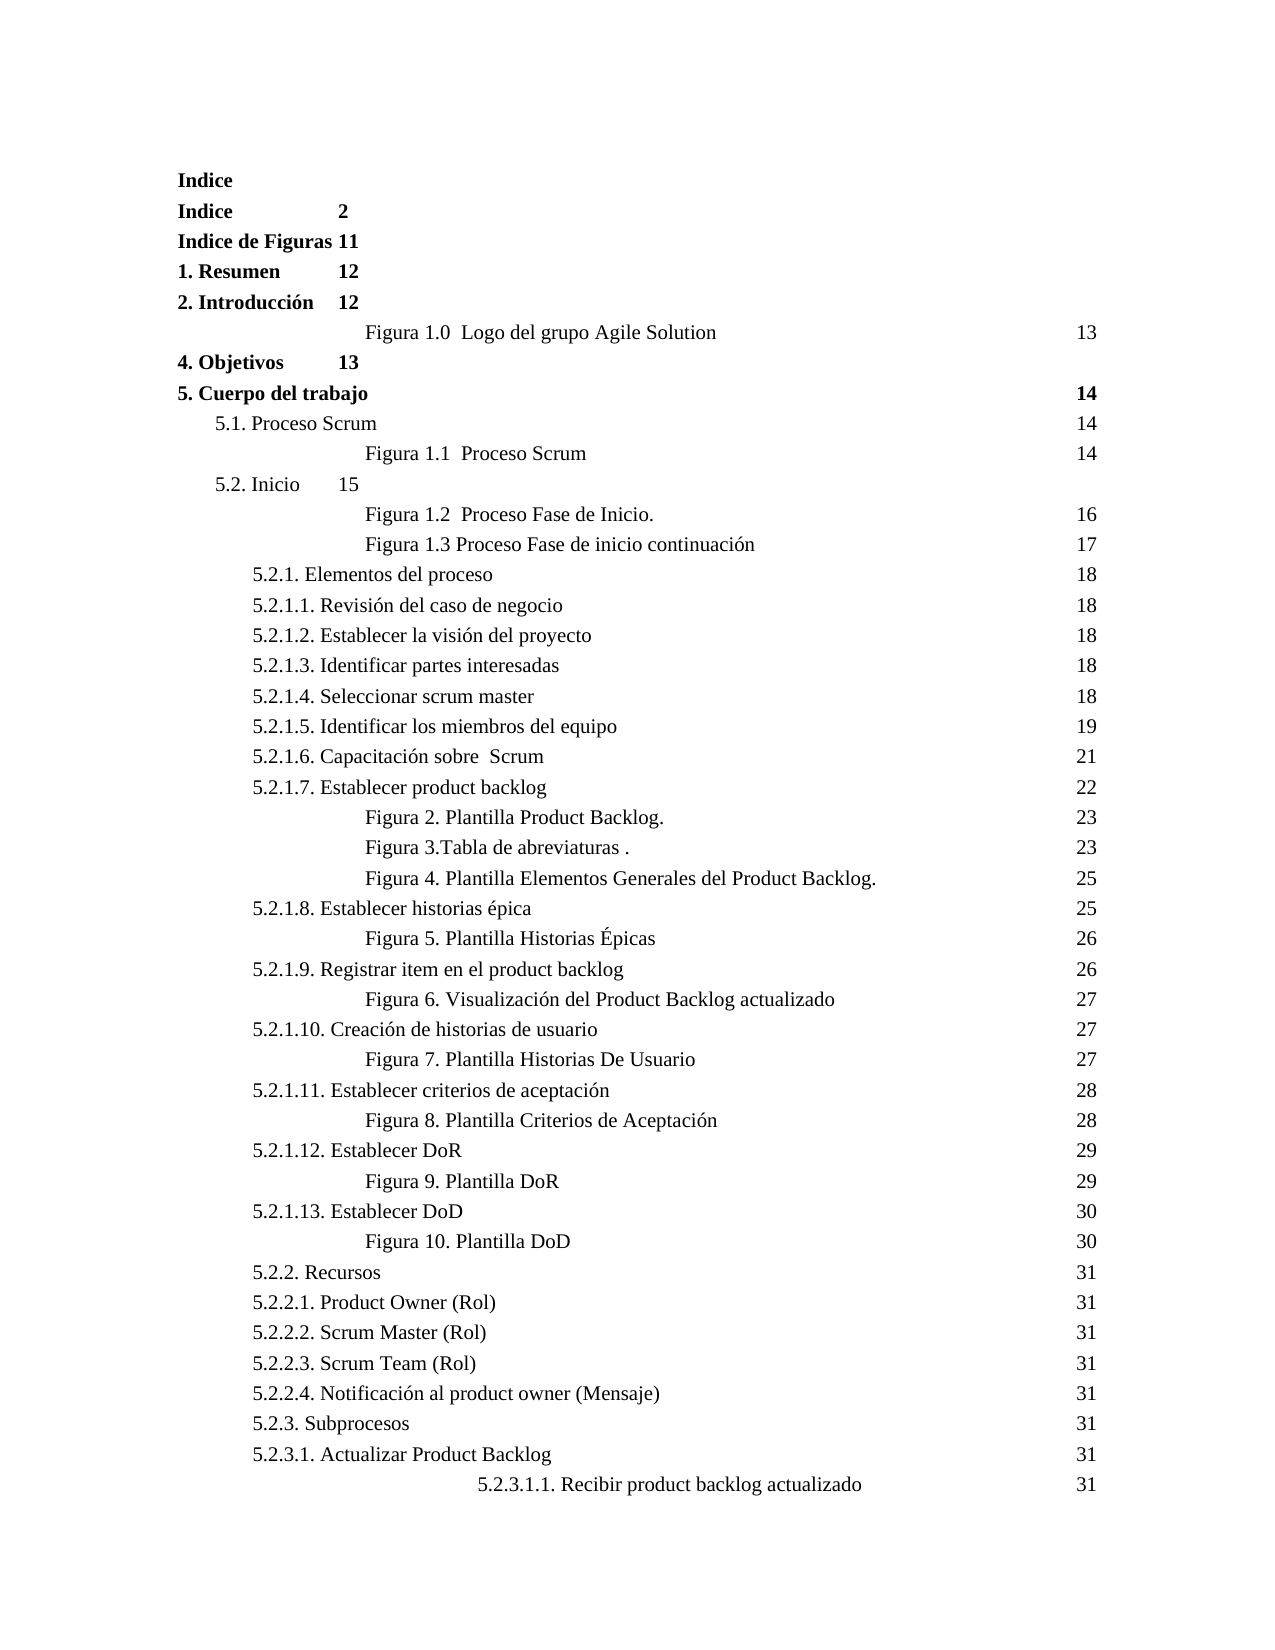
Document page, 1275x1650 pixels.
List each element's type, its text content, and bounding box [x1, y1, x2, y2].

subtitle Indice [177, 168, 1098, 192]
